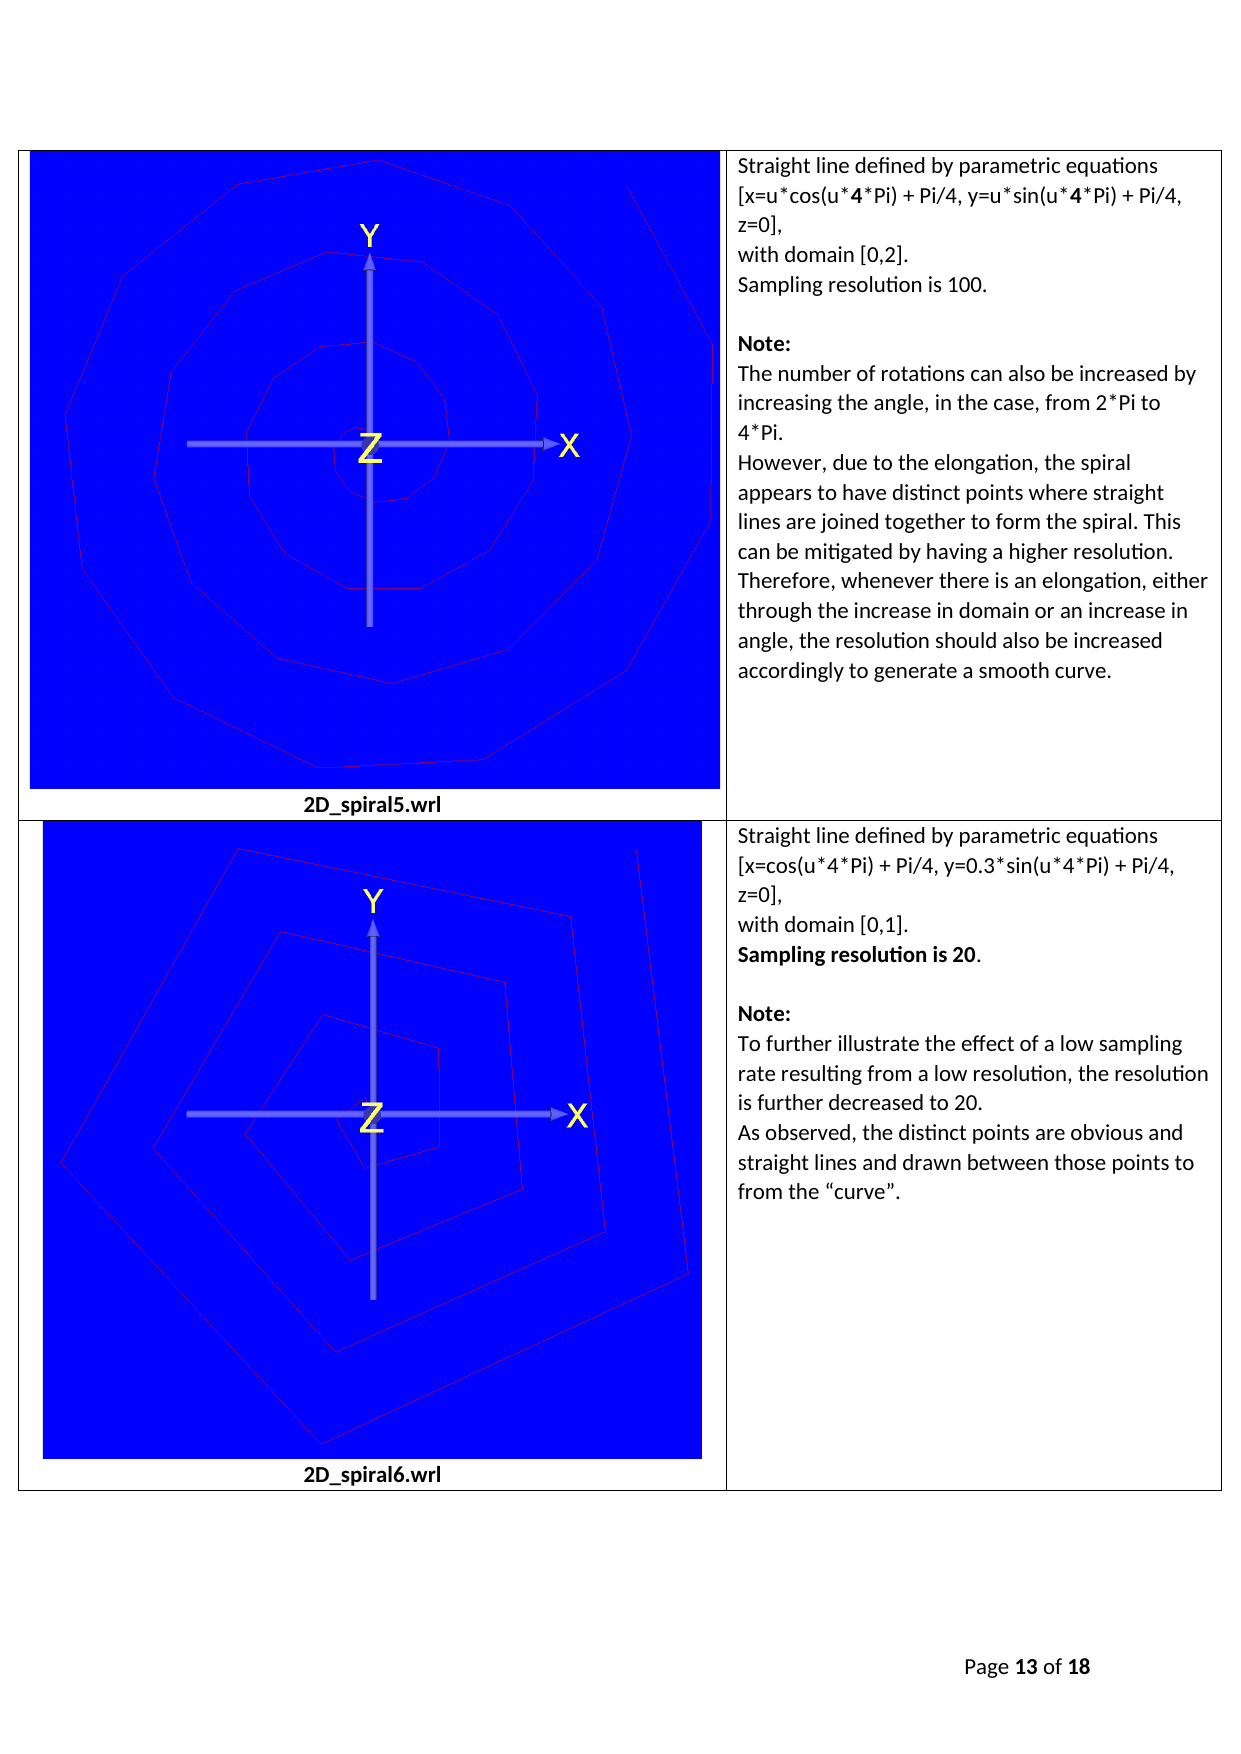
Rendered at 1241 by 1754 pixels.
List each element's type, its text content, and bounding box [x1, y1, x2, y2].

picture [42, 821, 702, 1459]
table_cell Straight line defined by parametric equations [x=u*cos(u*4*Pi) + Pi/4, y=u*sin(u*4*Pi) + Pi/4, z=0], with domain [0,2]. Sampling resolution is 100. Note: The number of rotations can also be increased by increasing the angle, in the case, from 2*Pi to 4*Pi. However, due to the elongation, the spiral appears to have distinct points where straight lines are joined together to form the spiral. This can be mitigated by having a higher resolution. Therefore, whenever there is an elongation, either through the increase in domain or an increase in angle, the resolution should also be increased accordingly to generate a smooth curve. [727, 151, 1221, 820]
picture [29, 151, 721, 789]
table_cell 2D_spiral5.wrl [19, 151, 726, 820]
table_cell Straight line defined by parametric equations [x=cos(u*4*Pi) + Pi/4, y=0.3*sin(u*4*Pi) + Pi/4, z=0], with domain [0,1]. Sampling resolution is 20. Note: To further illustrate the effect of a low sampling rate resulting from a low resolution, the resolution is further decreased to 20. As observed, the distinct points are obvious and straight lines and drawn between those points to from the “curve”. [727, 821, 1221, 1490]
table_cell 2D_spiral6.wrl [19, 821, 726, 1490]
